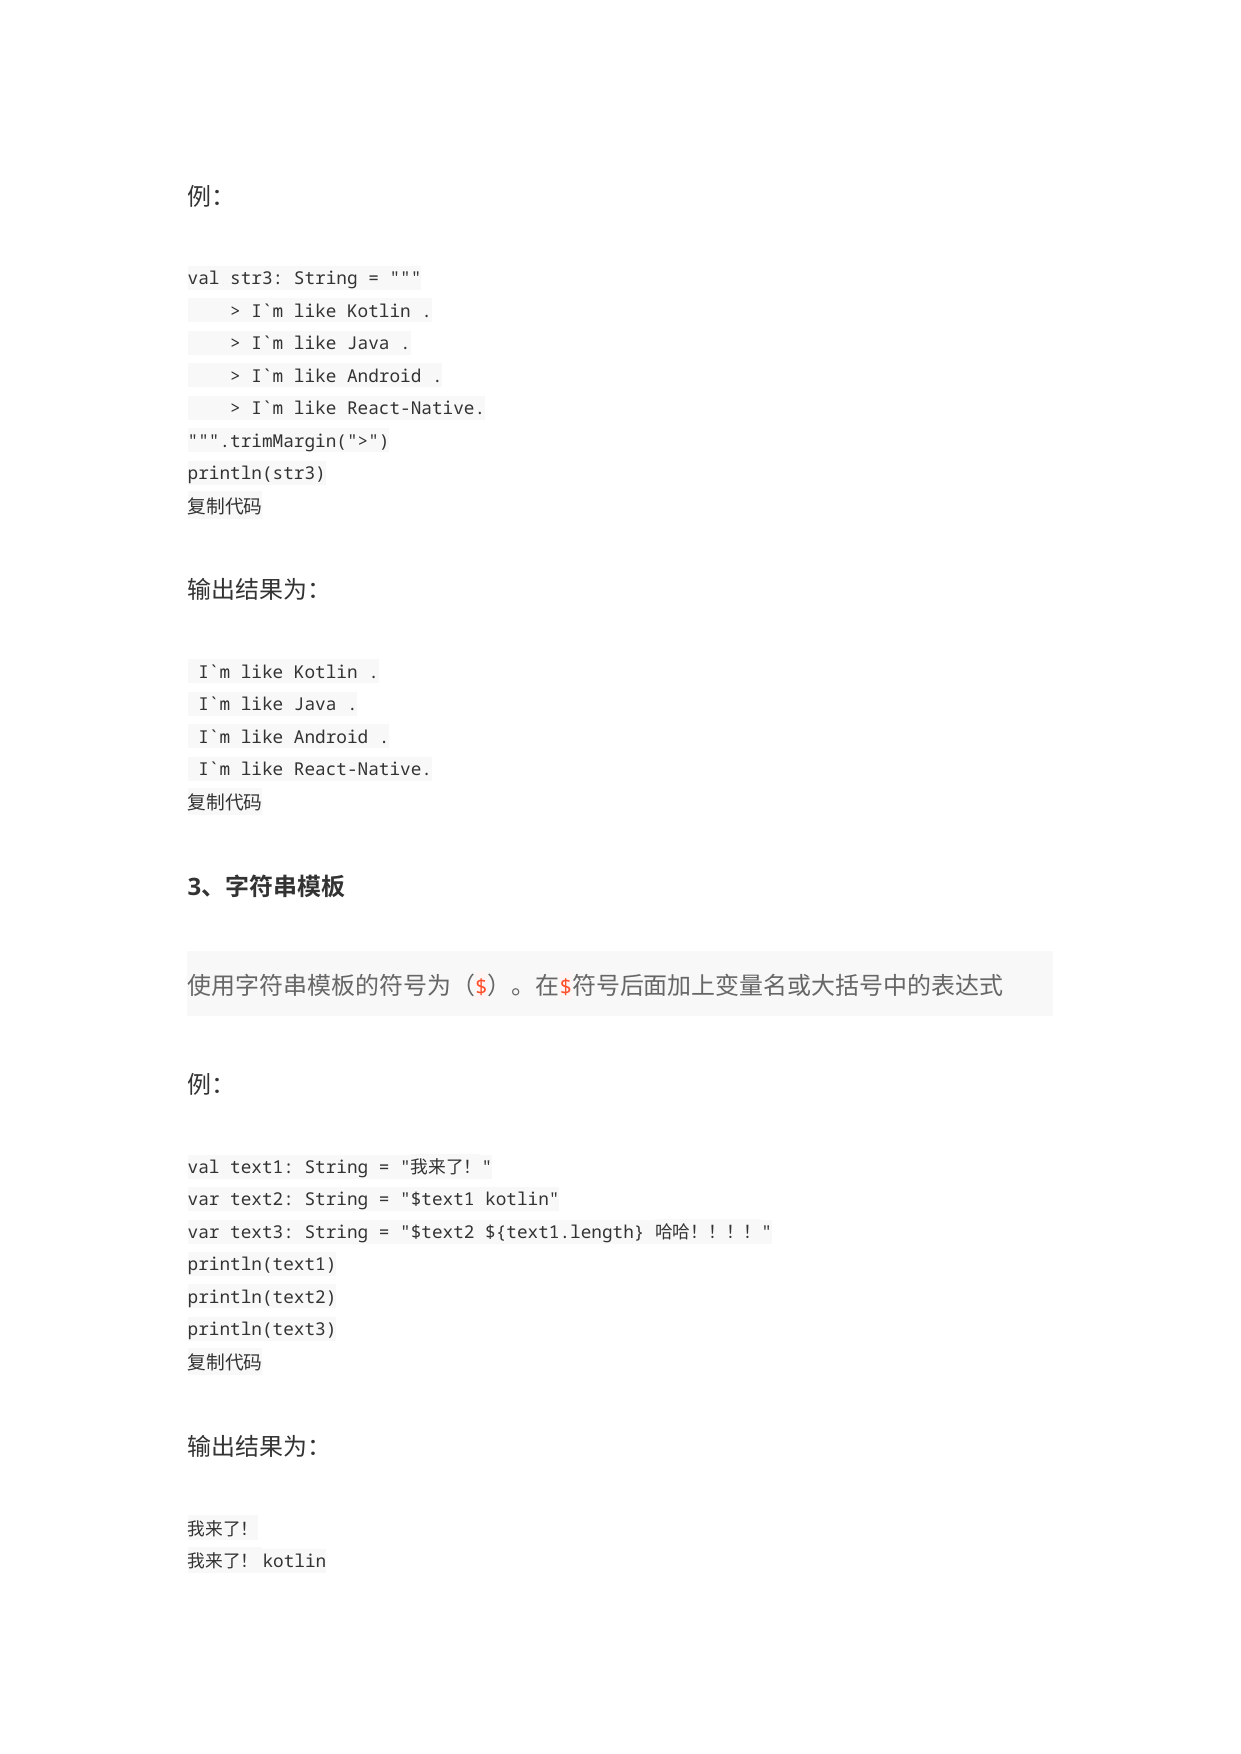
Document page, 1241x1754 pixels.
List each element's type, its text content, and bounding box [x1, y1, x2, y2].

text I`m like Kotlin . [187, 655, 1053, 688]
text 3、字符串模板 [187, 852, 1053, 917]
text println(text2) [187, 1280, 1053, 1313]
text println(text1) [187, 1248, 1053, 1280]
text 我来了！ kotlin [187, 1544, 1053, 1576]
text 我来了！ [187, 1511, 1053, 1544]
text I`m like Android . [187, 720, 1053, 753]
text 复制代码 [187, 785, 1053, 818]
text 例： [187, 162, 1053, 227]
text var text3: String = "$text2 ${text1.length} 哈哈！！！！" [187, 1215, 1053, 1248]
text > I`m like Java . [187, 326, 1053, 359]
text """.trimMargin(">") [187, 424, 1053, 456]
text println(str3) [187, 456, 1053, 489]
text var text2: String = "$text1 kotlin" [187, 1183, 1053, 1215]
text 复制代码 [187, 489, 1053, 521]
text println(text3) [187, 1313, 1053, 1345]
text val str3: String = """ [187, 261, 1053, 294]
text 复制代码 [187, 1345, 1053, 1378]
text I`m like Java . [187, 688, 1053, 720]
text I`m like React-Native. [187, 753, 1053, 785]
text > I`m like React-Native. [187, 391, 1053, 424]
text 输出结果为： [187, 556, 1053, 621]
text val text1: String = "我来了！" [187, 1150, 1053, 1183]
text 例： [187, 1051, 1053, 1116]
text 使用字符串模板的符号为（$）。在$符号后面加上变量名或大括号中的表达式 [187, 951, 1053, 1016]
text > I`m like Kotlin . [187, 294, 1053, 326]
text > I`m like Android . [187, 359, 1053, 391]
text 输出结果为： [187, 1412, 1053, 1477]
